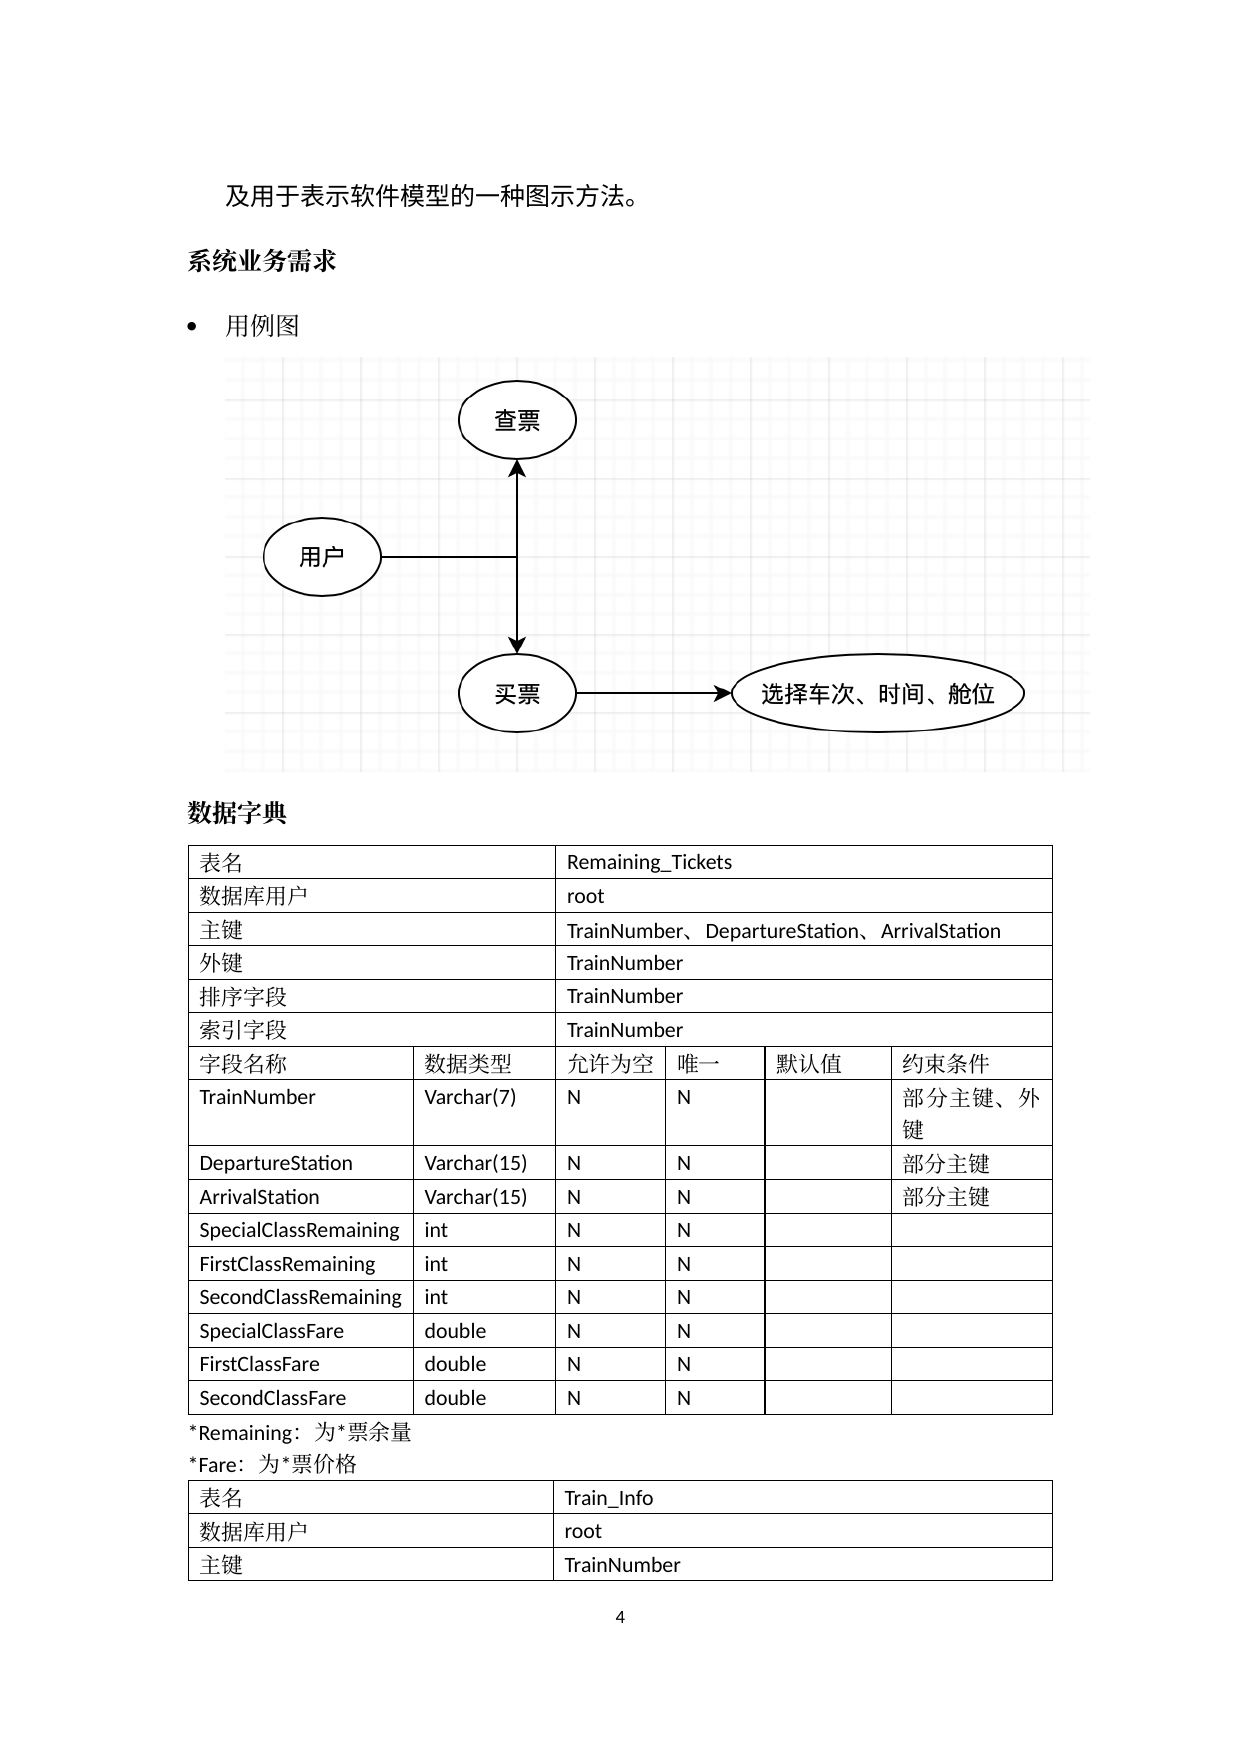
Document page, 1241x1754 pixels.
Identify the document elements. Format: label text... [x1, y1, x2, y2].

list 用例图 [187, 292, 1053, 357]
picture [225, 357, 1091, 772]
table_cell N [556, 1247, 665, 1279]
table_header 表名 [189, 846, 555, 878]
table_cell 数据类型 [414, 1047, 555, 1079]
table_cell N [556, 1146, 665, 1179]
table_cell [766, 1214, 891, 1246]
table_cell [766, 1180, 891, 1212]
table_cell N [556, 1214, 665, 1246]
table_cell FirstClassRemaining [189, 1247, 413, 1279]
table_cell 索引字段 [189, 1013, 555, 1046]
table_cell int [414, 1247, 555, 1279]
table_cell TrainNumber [556, 980, 1052, 1012]
table_cell SecondClassRemaining [189, 1281, 413, 1313]
table_header 表名 [189, 1481, 553, 1513]
table_cell Varchar(15) [414, 1146, 555, 1179]
table_cell N [556, 1348, 665, 1380]
table_cell 数据库用户 [189, 879, 555, 912]
table_cell [892, 1281, 1052, 1313]
table_cell N [666, 1314, 764, 1347]
table_cell SpecialClassRemaining [189, 1214, 413, 1246]
table_cell Varchar(15) [414, 1180, 555, 1212]
table_cell N [666, 1214, 764, 1246]
table_cell N [666, 1146, 764, 1179]
table_cell 默认值 [766, 1047, 891, 1079]
table_cell 部分主键 [892, 1180, 1052, 1212]
table_cell SecondClassFare [189, 1381, 413, 1414]
table_cell 部分主键 [892, 1146, 1052, 1179]
table_cell 外键 [189, 946, 555, 979]
table_cell 主键 [189, 1548, 553, 1580]
table_header Remaining_Tickets [556, 846, 1052, 878]
table_cell 排序字段 [189, 980, 555, 1012]
table_cell [766, 1381, 891, 1414]
table_cell N [666, 1348, 764, 1380]
text 系统业务需求 [187, 227, 1053, 292]
text 数据字典 [187, 779, 1053, 844]
table_cell [892, 1247, 1052, 1279]
table_cell N [666, 1281, 764, 1313]
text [225, 162, 1053, 227]
table_cell 唯一 [666, 1047, 764, 1079]
text *Fare：为*票价格 [187, 1447, 1053, 1480]
table_cell [892, 1381, 1052, 1414]
table_cell root [554, 1514, 1052, 1547]
table_cell [892, 1348, 1052, 1380]
table_cell N [556, 1080, 665, 1145]
table_cell [766, 1348, 891, 1380]
table_cell [766, 1146, 891, 1179]
table_cell N [666, 1247, 764, 1279]
table_cell [892, 1214, 1052, 1246]
table_cell N [666, 1180, 764, 1212]
table_cell [766, 1080, 891, 1145]
table_cell FirstClassFare [189, 1348, 413, 1380]
table_cell 字段名称 [189, 1047, 413, 1079]
table_cell 部分主键、外键 [892, 1080, 1052, 1145]
table_cell 主键 [189, 913, 555, 945]
table_cell N [666, 1080, 764, 1145]
table_cell [892, 1314, 1052, 1347]
table_cell [766, 1281, 891, 1313]
table_cell TrainNumber、DepartureStation、ArrivalStation [556, 913, 1052, 945]
table_cell 允许为空 [556, 1047, 665, 1079]
table_cell Varchar(7) [414, 1080, 555, 1145]
table_cell 数据库用户 [189, 1514, 553, 1547]
table_cell DepartureStation [189, 1146, 413, 1179]
table_cell double [414, 1314, 555, 1347]
table_cell TrainNumber [556, 1013, 1052, 1046]
table_cell N [556, 1180, 665, 1212]
table_cell int [414, 1281, 555, 1313]
table_cell int [414, 1214, 555, 1246]
table_cell double [414, 1348, 555, 1380]
table_cell [766, 1247, 891, 1279]
table_cell double [414, 1381, 555, 1414]
table_header Train_Info [554, 1481, 1052, 1513]
table_cell N [666, 1381, 764, 1414]
table_cell N [556, 1281, 665, 1313]
table_cell SpecialClassFare [189, 1314, 413, 1347]
table_cell root [556, 879, 1052, 912]
table_cell [766, 1314, 891, 1347]
text *Remaining：为*票余量 [187, 1415, 1053, 1447]
table_cell TrainNumber [189, 1080, 413, 1145]
table_cell N [556, 1381, 665, 1414]
table_cell TrainNumber [554, 1548, 1052, 1580]
table_cell TrainNumber [556, 946, 1052, 979]
table_cell N [556, 1314, 665, 1347]
table_cell ArrivalStation [189, 1180, 413, 1212]
table_cell 约束条件 [892, 1047, 1052, 1079]
